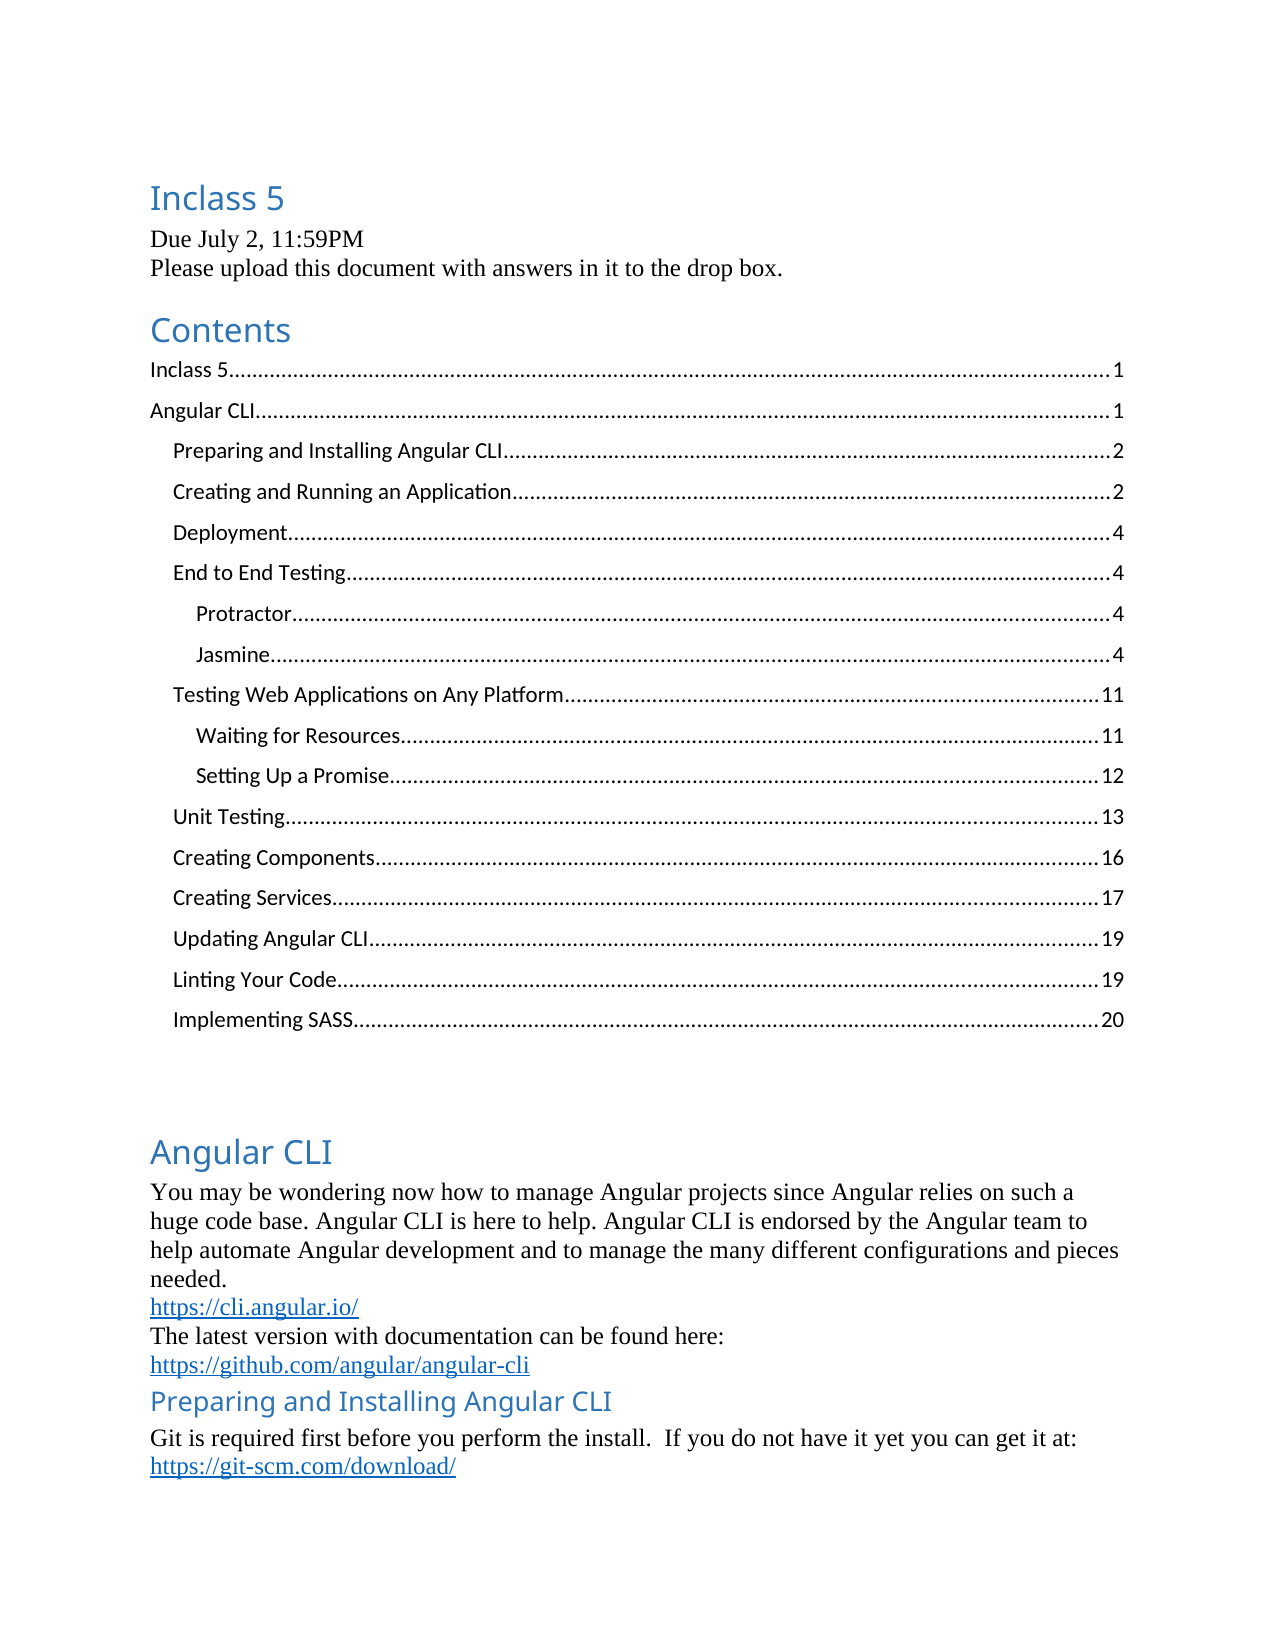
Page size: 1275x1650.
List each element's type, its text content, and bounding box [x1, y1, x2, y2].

text https://github.com/angular/angular-cli [150, 1350, 1125, 1379]
text https://cli.angular.io/ [150, 1292, 1125, 1321]
text https://git-scm.com/download/ [150, 1451, 1125, 1480]
subtitle Angular CLI [150, 1128, 1125, 1174]
text Please upload this document with answers in it to the drop box. [150, 253, 1125, 281]
subtitle Preparing and Installing Angular CLI [150, 1383, 1125, 1420]
subtitle Inclass 5 [150, 175, 1125, 220]
text The latest version with documentation can be found here: [150, 1321, 1125, 1350]
text You may be wondering now how to manage Angular projects since Angular relies on such a huge code base. Angular CLI is here to help. Angular CLI is endorsed by the Angular team to help automate Angular development and to manage the many different configurations and pieces needed. [150, 1177, 1125, 1292]
text Due July 2, 11:59PM [150, 224, 1125, 253]
text Git is required first before you perform the install. If you do not have it yet you can get it at: [150, 1423, 1125, 1451]
